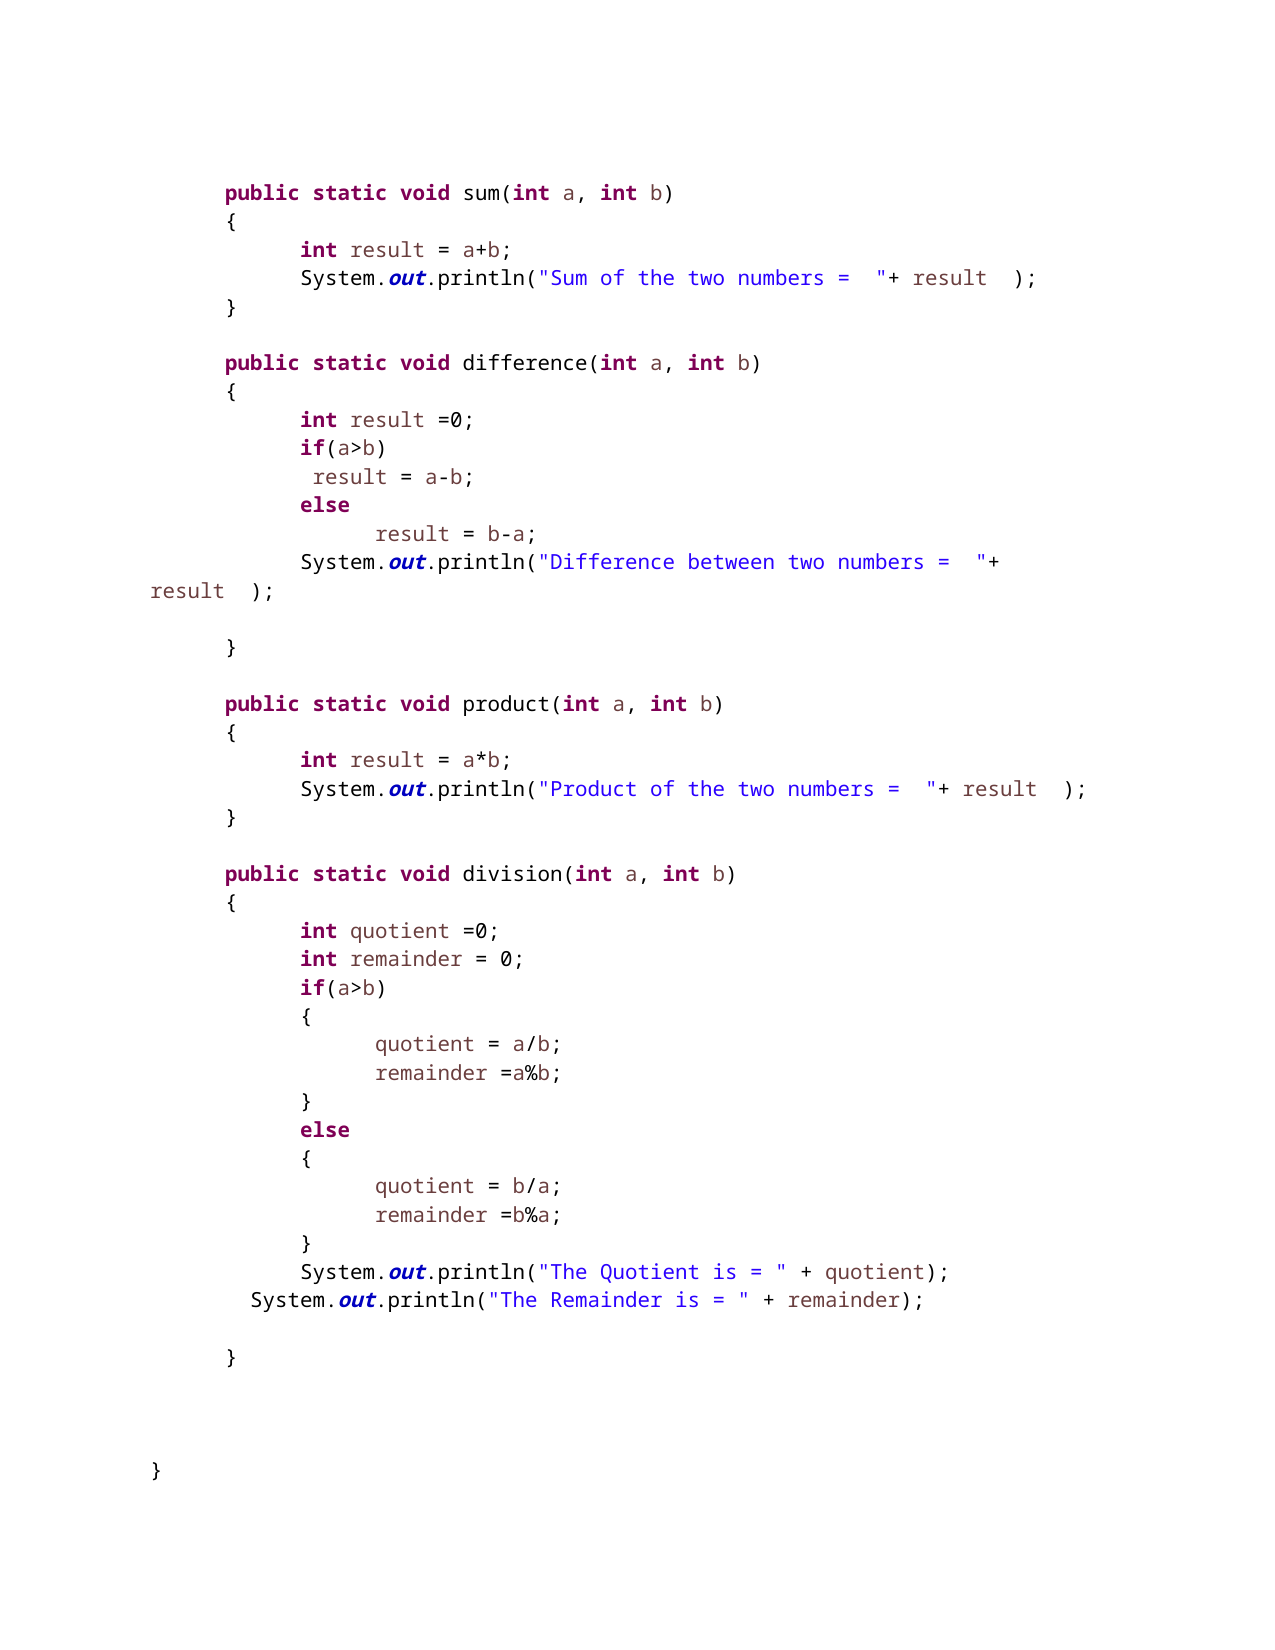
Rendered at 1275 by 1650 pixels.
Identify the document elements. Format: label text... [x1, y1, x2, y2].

text else [150, 490, 1125, 519]
text if(a>b) [150, 973, 1125, 1001]
text if(a>b) [150, 433, 1125, 462]
text } [150, 1455, 1125, 1484]
text System.out.println("The Remainder is = " + remainder); [150, 1285, 1125, 1314]
text else [150, 1115, 1125, 1143]
text } [150, 1086, 1125, 1115]
text int result =0; [150, 405, 1125, 433]
text result = a-b; [150, 462, 1125, 490]
text System.out.println("The Quotient is = " + quotient); [150, 1257, 1125, 1285]
text public static void difference(int a, int b) [150, 348, 1125, 377]
text int remainder = 0; [150, 944, 1125, 973]
text } [150, 1228, 1125, 1257]
text quotient = b/a; [150, 1172, 1125, 1200]
text { [150, 1143, 1125, 1172]
text { [150, 1001, 1125, 1029]
text } [150, 632, 1125, 661]
text System.out.println("Difference between two numbers = "+ result ); [150, 547, 1125, 604]
text int quotient =0; [150, 916, 1125, 944]
text { [150, 377, 1125, 405]
text { [150, 206, 1125, 235]
text quotient = a/b; [150, 1029, 1125, 1058]
text } [150, 292, 1125, 320]
text public static void sum(int a, int b) [150, 178, 1125, 206]
text { [150, 887, 1125, 916]
text int result = a+b; [150, 235, 1125, 263]
text remainder =b%a; [150, 1200, 1125, 1228]
text remainder =a%b; [150, 1058, 1125, 1086]
text int result = a*b; [150, 746, 1125, 774]
text } [150, 1342, 1125, 1370]
text System.out.println("Product of the two numbers = "+ result ); [150, 774, 1125, 802]
text result = b-a; [150, 519, 1125, 547]
text public static void product(int a, int b) [150, 689, 1125, 717]
text } [150, 802, 1125, 831]
text public static void division(int a, int b) [150, 859, 1125, 887]
text { [150, 717, 1125, 746]
text System.out.println("Sum of the two numbers = "+ result ); [150, 263, 1125, 292]
